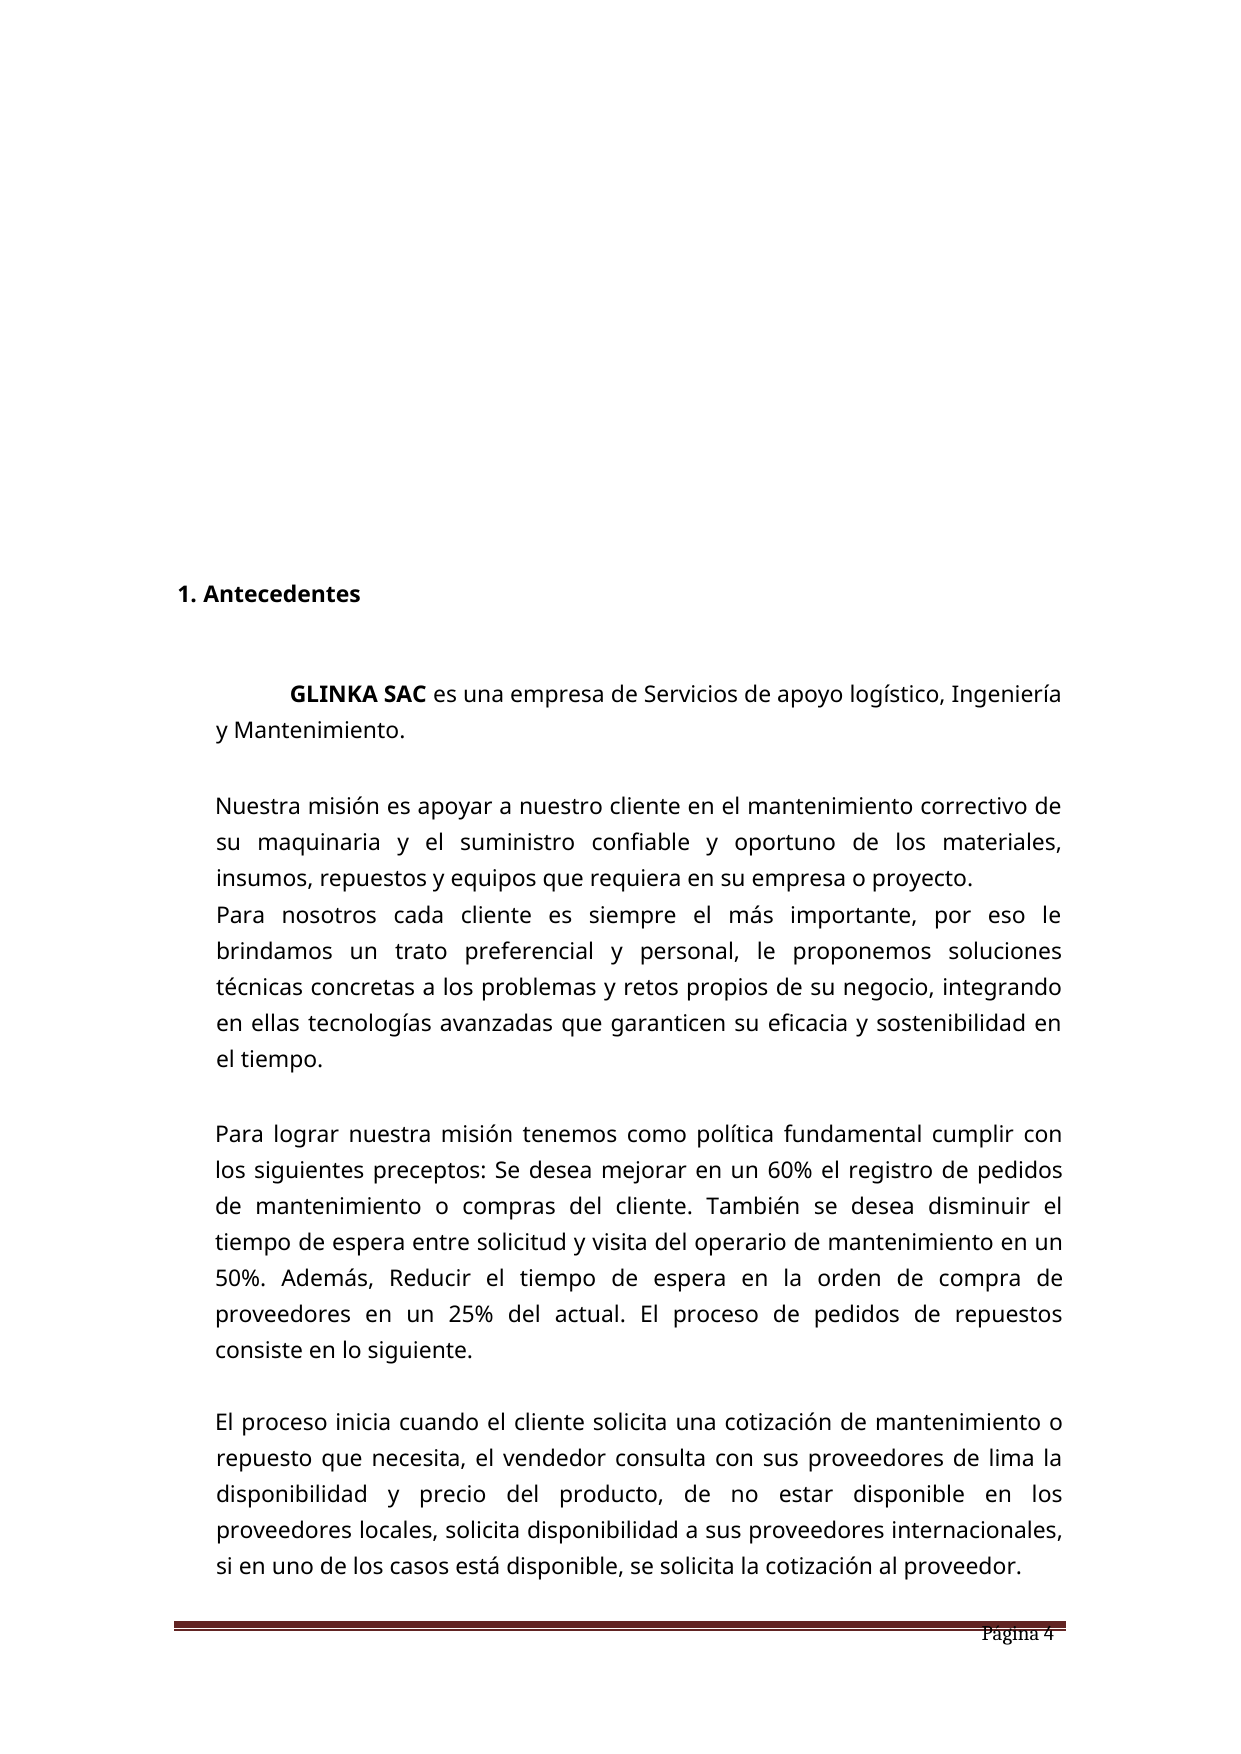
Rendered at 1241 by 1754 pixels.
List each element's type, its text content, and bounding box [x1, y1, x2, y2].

text Para nosotros cada cliente es siempre el más importante, por eso le brindamos un trato preferencial y personal, le proponemos soluciones técnicas concretas a los problemas y retos propios de su negocio, integrando en ellas tecnologías avanzadas que garanticen su eficacia y sostenibilidad en el tiempo. [215, 899, 1063, 1074]
text El proceso inicia cuando el cliente solicita una cotización de mantenimiento o repuesto que necesita, el vendedor consulta con sus proveedores de lima la disponibilidad y precio del producto, de no estar disponible en los proveedores locales, solicita disponibilidad a sus proveedores internacionales, si en uno de los casos está disponible, se solicita la cotización al proveedor. [215, 1406, 1064, 1581]
text Para lograr nuestra misión tenemos como política fundamental cumplir con los siguientes preceptos: Se desea mejorar en un 60% el registro de pedidos de mantenimiento o compras del cliente. También se desea disminuir el tiempo de espera entre solicitud y visita del operario de mantenimiento en un 50%. Además, Reducir el tiempo de espera en la orden de compra de proveedores en un 25% del actual. El proceso de pedidos de repuestos consiste en lo siguiente. [215, 1118, 1064, 1365]
text GLINKA SAC es una empresa de Servicios de apoyo logístico, Ingeniería y Mantenimiento. [216, 678, 1063, 746]
text Nuestra misión es apoyar a nuestro cliente en el mantenimiento correctivo de su maquinaria y el suministro confiable y oportuno de los materiales, insumos, repuestos y equipos que requiera en su empresa o proyecto. [215, 789, 1063, 893]
subtitle 1. Antecedentes [177, 578, 1075, 609]
